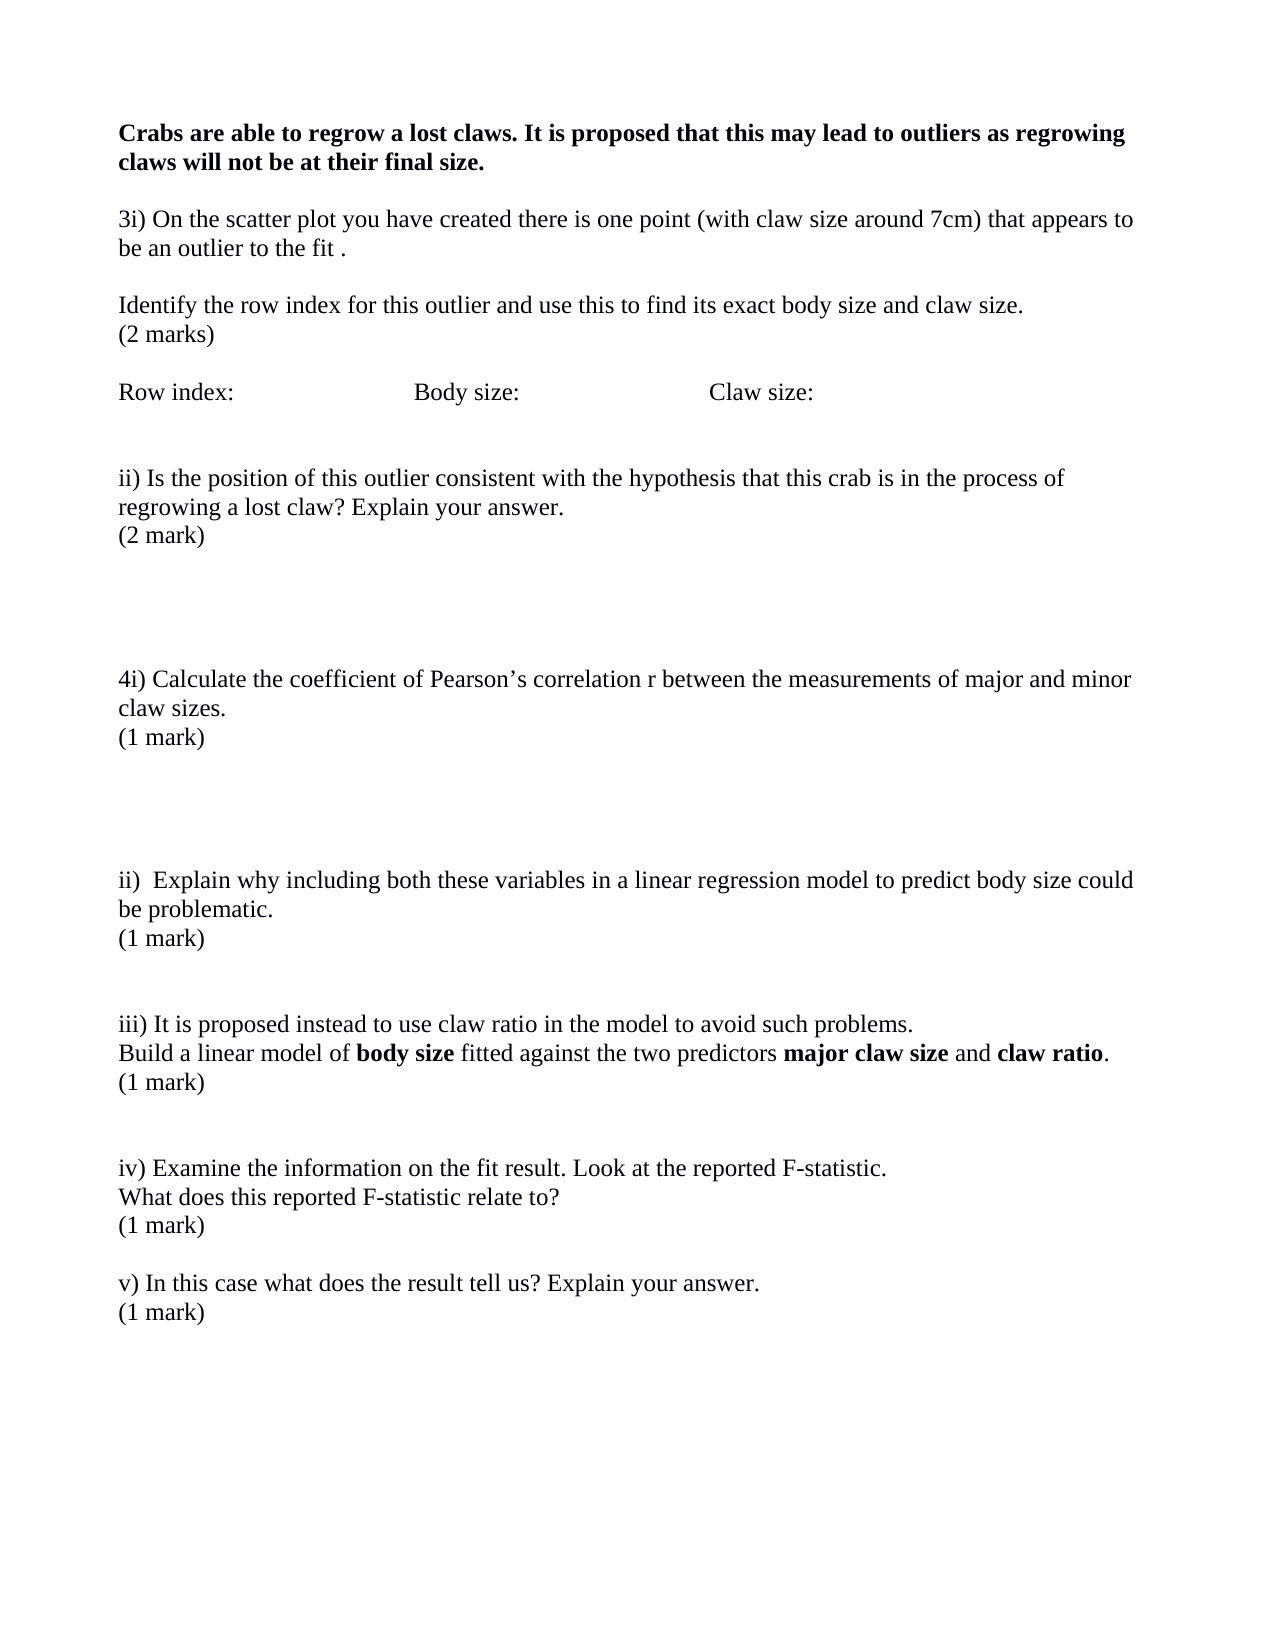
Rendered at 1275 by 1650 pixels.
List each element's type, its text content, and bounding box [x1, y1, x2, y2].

text (1 mark) [118, 1067, 1157, 1096]
text (1 mark) [118, 722, 1157, 751]
text ii) Is the position of this outlier consistent with the hypothesis that this crab is in the process of regrowing a lost claw? Explain your answer. [118, 463, 1157, 521]
text 3i) On the scatter plot you have created there is one point (with claw size around 7cm) that appears to be an outlier to the fit . [118, 204, 1157, 262]
text (1 mark) [118, 1297, 1157, 1326]
text What does this reported F-statistic relate to? [118, 1182, 1157, 1211]
text (2 marks) [118, 319, 1157, 348]
text Row index: Body size: Claw size: [118, 377, 1157, 406]
text Crabs are able to regrow a lost claws. It is proposed that this may lead to outliers as regrowing claws will not be at their final size. [118, 118, 1157, 176]
text (2 mark) [118, 521, 1157, 549]
text iii) It is proposed instead to use claw ratio in the model to avoid such problems. [118, 1009, 1157, 1038]
text iv) Examine the information on the fit result. Look at the reported F-statistic. [118, 1153, 1157, 1182]
text v) In this case what does the result tell us? Explain your answer. [118, 1268, 1157, 1297]
text (1 mark) [118, 1211, 1157, 1239]
text Identify the row index for this outlier and use this to find its exact body size and claw size. [118, 291, 1157, 319]
text (1 mark) [118, 923, 1157, 952]
text 4i) Calculate the coefficient of Pearson’s correlation r between the measurements of major and minor claw sizes. [118, 664, 1157, 722]
text ii) Explain why including both these variables in a linear regression model to predict body size could be problematic. [118, 866, 1157, 923]
text Build a linear model of body size fitted against the two predictors major claw size and claw ratio. [118, 1038, 1157, 1067]
